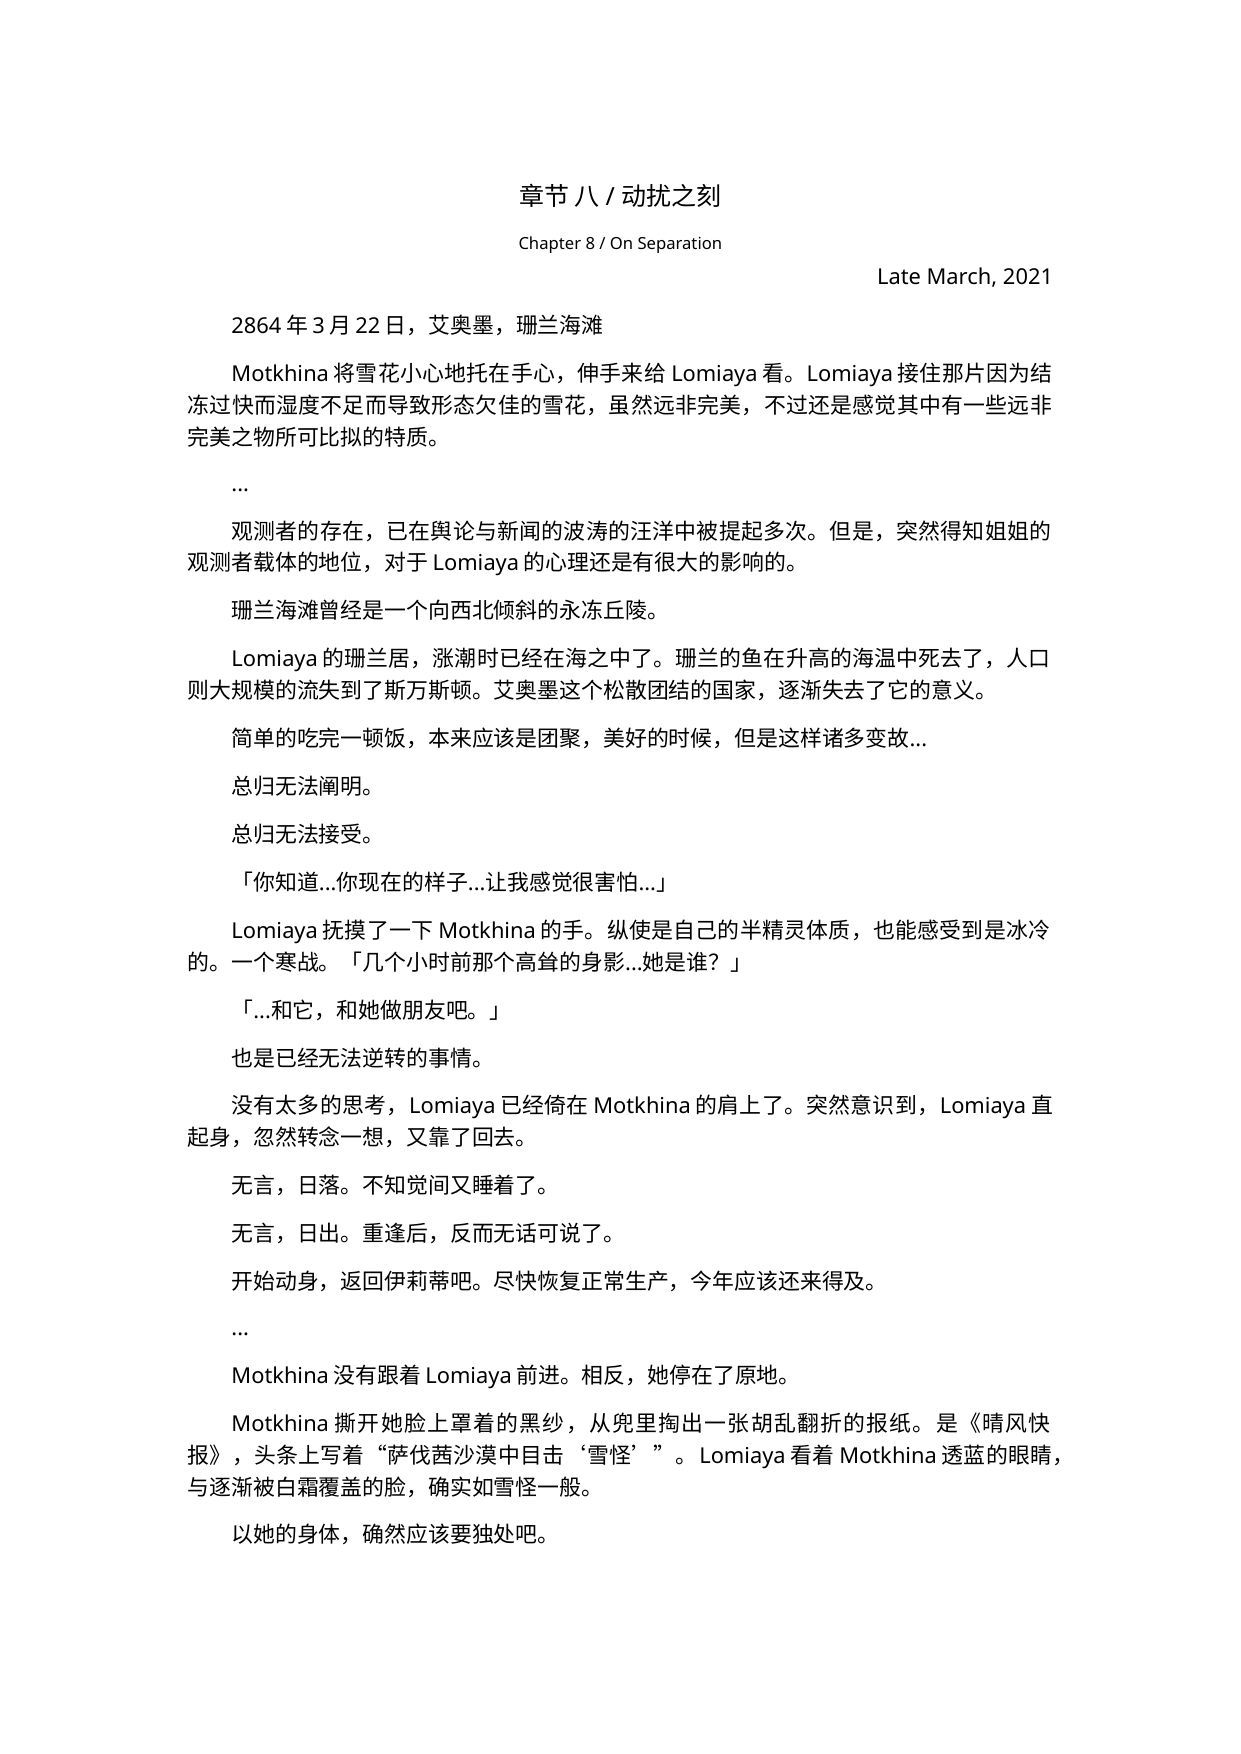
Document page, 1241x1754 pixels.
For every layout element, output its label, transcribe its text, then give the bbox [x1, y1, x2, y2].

text 「...和它，和她做朋友吧。」 [187, 993, 1053, 1024]
text Motkhina撕开她脸上罩着的黑纱，从兜里掏出一张胡乱翻折的报纸。是《晴风快报》，头条上写着“萨伐茜沙漠中目击‘雪怪’”。Lomiaya看着Motkhina透蓝的眼睛，与逐渐被白霜覆盖的脸，确实如雪怪一般。 [187, 1406, 1053, 1501]
text ... [187, 1312, 1053, 1342]
text 总归无法阐明。 [187, 769, 1053, 801]
text 总归无法接受。 [187, 817, 1053, 848]
text 无言，日落。不知觉间又睡着了。 [187, 1168, 1053, 1200]
text 2864年3月22日，艾奥墨，珊兰海滩 [187, 308, 1053, 340]
text 以她的身体，确然应该要独处吧。 [187, 1517, 1053, 1549]
text 简单的吃完一顿饭，本来应该是团聚，美好的时候，但是这样诸多变故... [187, 721, 1053, 753]
text 没有太多的思考，Lomiaya已经倚在Motkhina的肩上了。突然意识到，Lomiaya直起身，忽然转念一想，又靠了回去。 [187, 1088, 1053, 1152]
text 章节 八 / 动扰之刻 [187, 162, 1053, 227]
text ... [187, 468, 1053, 497]
text 「你知道...你现在的样子...让我感觉很害怕...」 [187, 865, 1053, 897]
text Motkhina没有跟着Lomiaya前进。相反，她停在了原地。 [187, 1358, 1053, 1390]
text 观测者的存在，已在舆论与新闻的波涛的汪洋中被提起多次。但是，突然得知姐姐的观测者载体的地位，对于Lomiaya的心理还是有很大的影响的。 [187, 514, 1053, 577]
text Motkhina将雪花小心地托在手心，伸手来给Lomiaya看。Lomiaya接住那片因为结冻过快而湿度不足而导致形态欠佳的雪花，虽然远非完美，不过还是感觉其中有一些远非完美之物所可比拟的特质。 [187, 356, 1053, 451]
text Chapter 8 / On Separation [187, 227, 1053, 259]
text Late March, 2021 [187, 259, 1053, 292]
text 开始动身，返回伊莉蒂吧。尽快恢复正常生产，今年应该还来得及。 [187, 1264, 1053, 1296]
text Lomiaya的珊兰居，涨潮时已经在海之中了。珊兰的鱼在升高的海温中死去了，人口则大规模的流失到了斯万斯顿。艾奥墨这个松散团结的国家，逐渐失去了它的意义。 [187, 641, 1053, 705]
text 也是已经无法逆转的事情。 [187, 1041, 1053, 1072]
text 无言，日出。重逢后，反而无话可说了。 [187, 1216, 1053, 1248]
text Lomiaya抚摸了一下Motkhina的手。纵使是自己的半精灵体质，也能感受到是冰冷的。一个寒战。「几个小时前那个高耸的身影...她是谁？」 [187, 913, 1053, 976]
text 珊兰海滩曾经是一个向西北倾斜的永冻丘陵。 [187, 593, 1053, 625]
